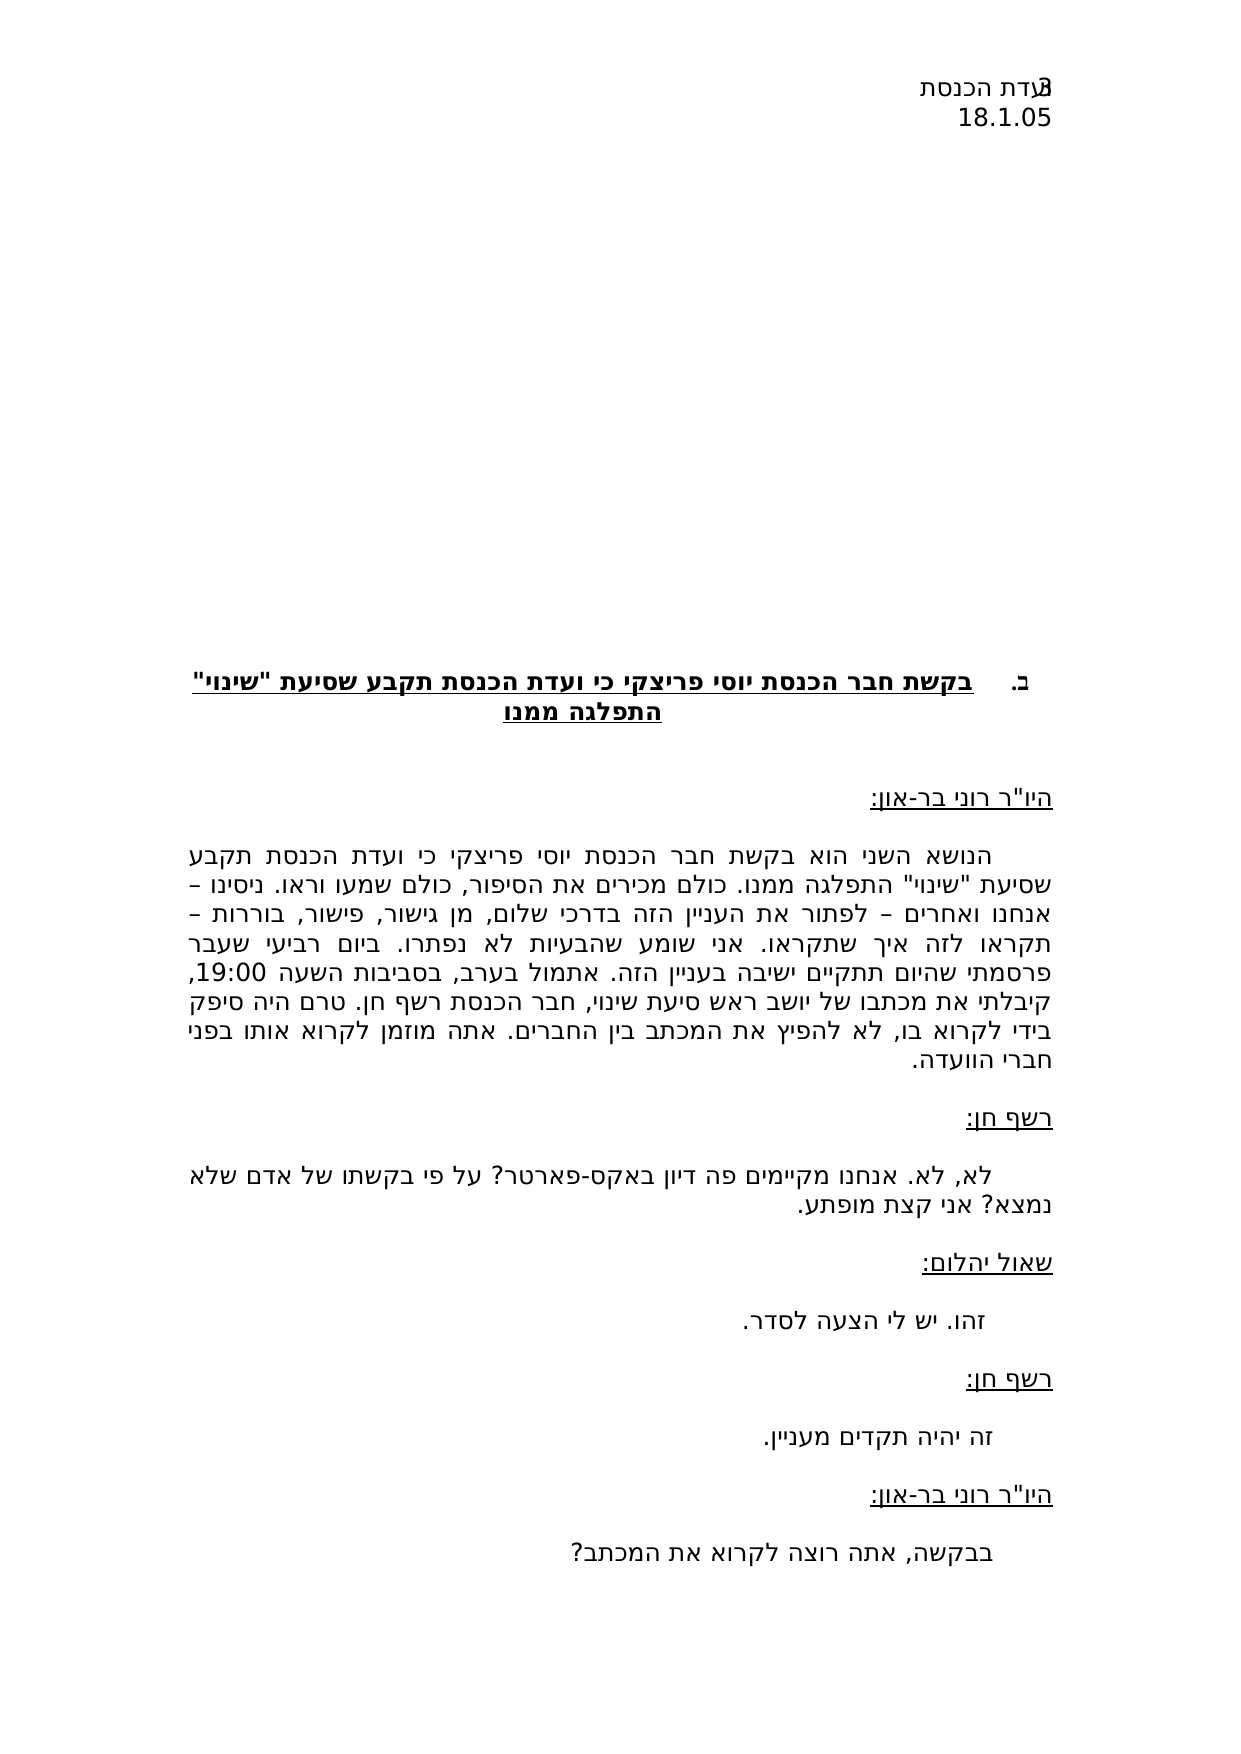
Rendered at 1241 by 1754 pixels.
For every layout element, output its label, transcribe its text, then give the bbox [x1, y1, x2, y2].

text רשף חן: [187, 1364, 1053, 1393]
text רשף חן: [187, 1103, 1053, 1133]
text היו"ר רוני בר-און: [187, 1480, 1053, 1509]
text זה יהיה תקדים מעניין. [187, 1422, 1053, 1451]
text לא, לא. אנחנו מקיימים פה דיון באקס-פארטר? על פי בקשתו של אדם שלא נמצא? אני קצת מופתע. [187, 1161, 1053, 1220]
text בבקשה, אתה רוצה לקרוא את המכתב? [187, 1538, 1053, 1567]
text הנושא השני הוא בקשת חבר הכנסת יוסי פריצקי כי ועדת הכנסת תקבע שסיעת "שינוי" התפלגה ממנו. כולם מכירים את הסיפור, כולם שמעו וראו. ניסינו – אנחנו ואחרים – לפתור את העניין הזה בדרכי שלום, מן גישור, פישור, בוררות – תקראו לזה איך שתקראו. אני שומע שהבעיות לא נפתרו. ביום רביעי שעבר פרסמתי שהיום תתקיים ישיבה בעניין הזה. אתמול בערב, בסביבות השעה 19:00, קיבלתי את מכתבו של יושב ראש סיעת שינוי, חבר הכנסת רשף חן. טרם היה סיפק בידי לקרוא בו, לא להפיץ את המכתב בין החברים. אתה מוזמן לקרוא אותו בפני חברי הוועדה. [187, 841, 1053, 1075]
text שאול יהלום: [187, 1248, 1053, 1278]
text היו"ר רוני בר-און: [187, 783, 1053, 813]
subtitle בקשת חבר הכנסת יוסי פריצקי כי ועדת הכנסת תקבע שסיעת "שינוי" התפלגה ממנו [187, 667, 1015, 726]
text זהו. יש לי הצעה לסדר. [187, 1306, 1053, 1336]
